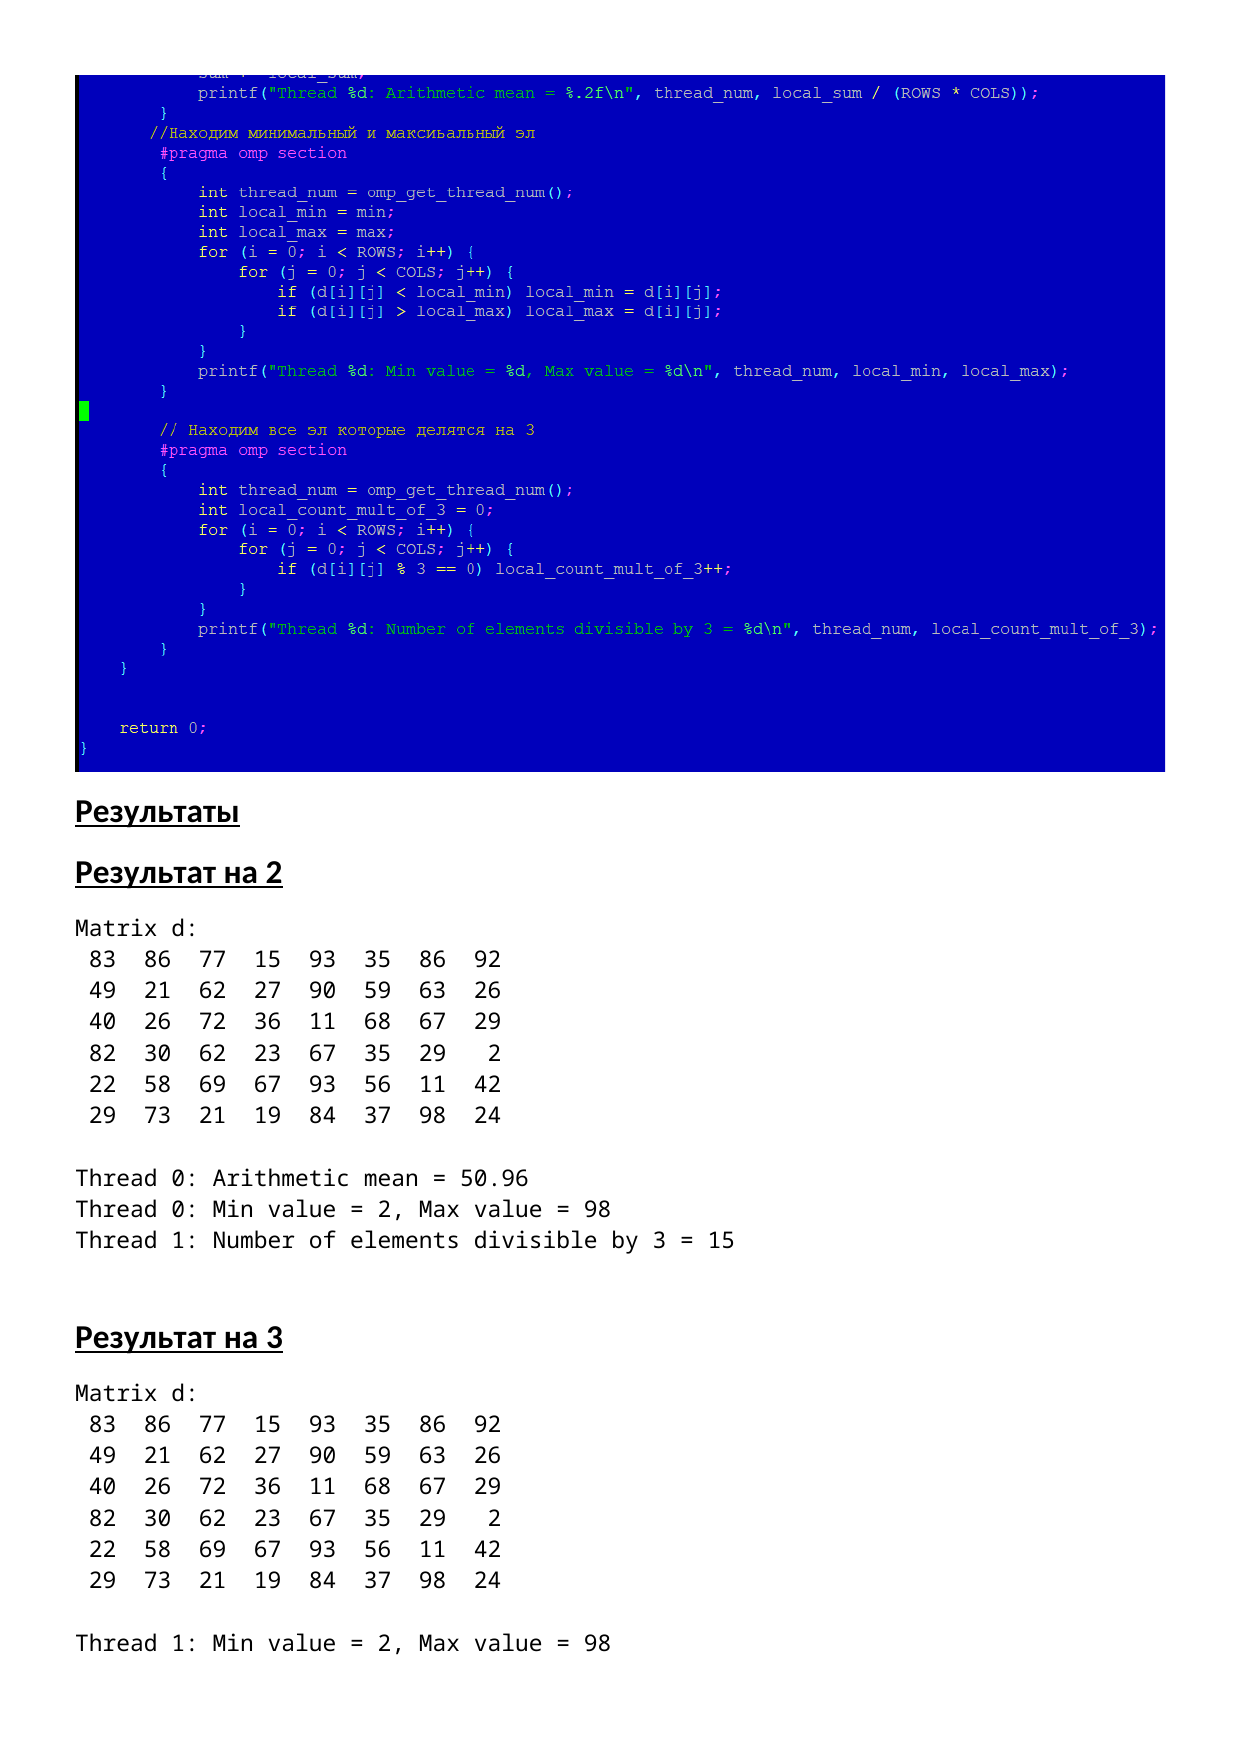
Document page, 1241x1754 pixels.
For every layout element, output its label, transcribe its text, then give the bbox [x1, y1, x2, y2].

text 29 73 21 19 84 37 98 24 [75, 1099, 1165, 1130]
text Matrix d: [75, 912, 1165, 943]
text 82 30 62 23 67 35 29 2 [75, 1037, 1165, 1068]
text 83 86 77 15 93 35 86 92 [75, 1408, 1165, 1439]
text 49 21 62 27 90 59 63 26 [75, 974, 1165, 1005]
text Результат на 3 [75, 1316, 1165, 1357]
text 22 58 69 67 93 56 11 42 [75, 1533, 1165, 1564]
text Результат на 2 [75, 851, 1165, 892]
text 40 26 72 36 11 68 67 29 [75, 1005, 1165, 1037]
text Thread 1: Number of elements divisible by 3 = 15 [75, 1224, 1165, 1255]
text Thread 0: Min value = 2, Max value = 98 [75, 1193, 1165, 1224]
text 40 26 72 36 11 68 67 29 [75, 1470, 1165, 1502]
text 22 58 69 67 93 56 11 42 [75, 1068, 1165, 1099]
text 82 30 62 23 67 35 29 2 [75, 1502, 1165, 1533]
text Thread 0: Arithmetic mean = 50.96 [75, 1162, 1165, 1193]
text Thread 1: Min value = 2, Max value = 98 [75, 1627, 1165, 1658]
text 29 73 21 19 84 37 98 24 [75, 1564, 1165, 1595]
text 83 86 77 15 93 35 86 92 [75, 943, 1165, 974]
text Matrix d: [75, 1377, 1165, 1408]
text Результаты [75, 790, 1165, 831]
picture [75, 75, 1166, 772]
text 49 21 62 27 90 59 63 26 [75, 1439, 1165, 1470]
